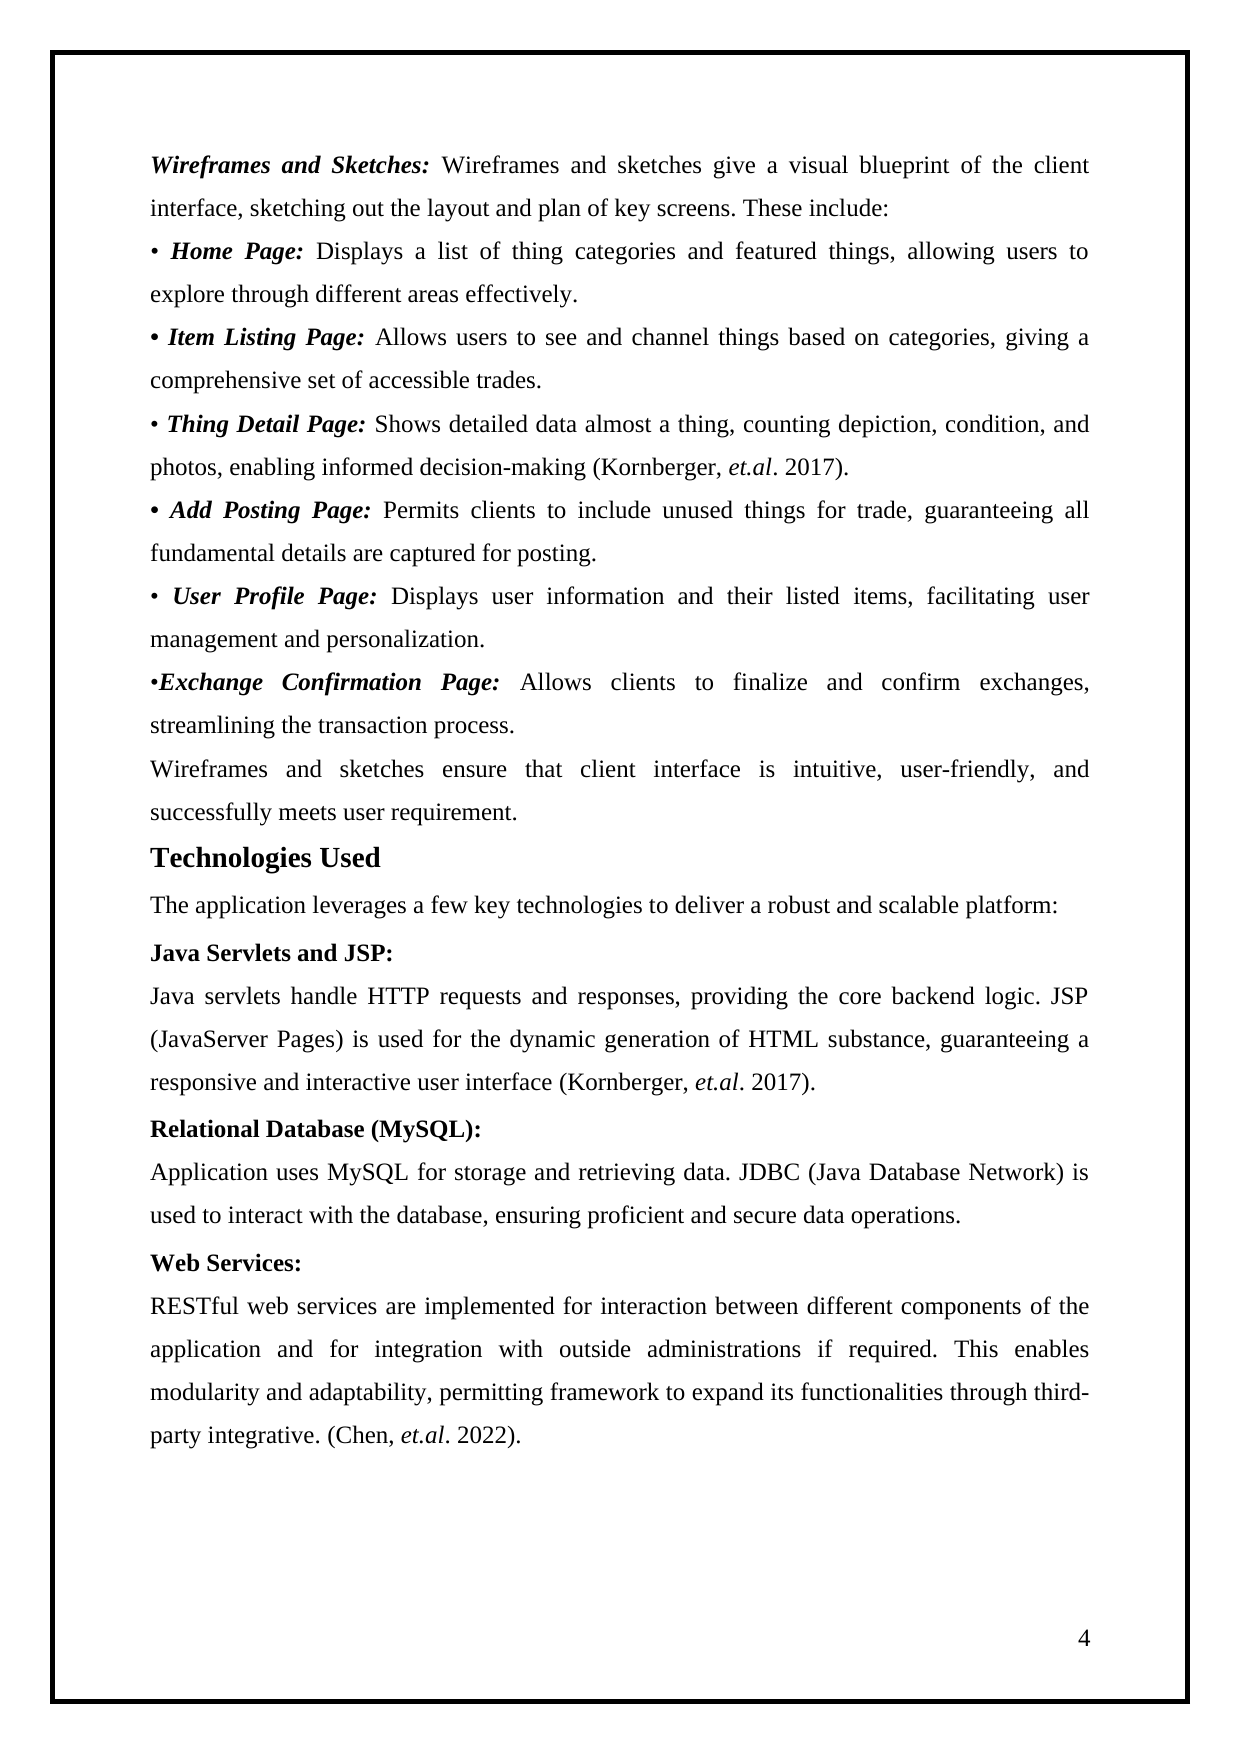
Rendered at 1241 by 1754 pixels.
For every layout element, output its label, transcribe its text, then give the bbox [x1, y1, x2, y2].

text • Home Page: Displays a list of thing categories and featured things, allowing users to explore through different areas effectively. [150, 236, 1090, 308]
text • User Profile Page: Displays user information and their listed items, facilitating user management and personalization. [150, 581, 1090, 653]
text Java servlets handle HTTP requests and responses, providing the core backend logic. JSP (JavaServer Pages) is used for the dynamic generation of HTML substance, guaranteeing a responsive and interactive user interface (Kornberger, et.al. 2017). [150, 981, 1090, 1096]
subtitle Relational Database (MySQL): [150, 1114, 1090, 1143]
text • Thing Detail Page: Shows detailed data almost a thing, counting depiction, condition, and photos, enabling informed decision-making (Kornberger, et.al. 2017). [150, 409, 1090, 481]
subtitle Technologies Used [150, 840, 1090, 873]
text RESTful web services are implemented for interaction between different components of the application and for integration with outside administrations if required. This enables modularity and adaptability, permitting framework to expand its functionalities through third-party integrative. (Chen, et.al. 2022). [150, 1291, 1090, 1449]
text The application leverages a few key technologies to deliver a robust and scalable platform: [150, 890, 1090, 919]
text Wireframes and sketches ensure that client interface is intuitive, user-friendly, and successfully meets user requirement. [150, 754, 1090, 826]
text Application uses MySQL for storage and retrieving data. JDBC (Java Database Network) is used to interact with the database, ensuring proficient and secure data operations. [150, 1157, 1090, 1229]
subtitle Java Servlets and JSP: [150, 938, 1090, 966]
text Wireframes and Sketches: Wireframes and sketches give a visual blueprint of the client interface, sketching out the layout and plan of key screens. These include: [150, 150, 1090, 222]
text • Add Posting Page: Permits clients to include unused things for trade, guaranteeing all fundamental details are captured for posting. [150, 495, 1090, 567]
text •Exchange Confirmation Page: Allows clients to finalize and confirm exchanges, streamlining the transaction process. [150, 667, 1090, 739]
subtitle Web Services: [150, 1248, 1090, 1277]
text • Item Listing Page: Allows users to see and channel things based on categories, giving a comprehensive set of accessible trades. [150, 322, 1090, 394]
